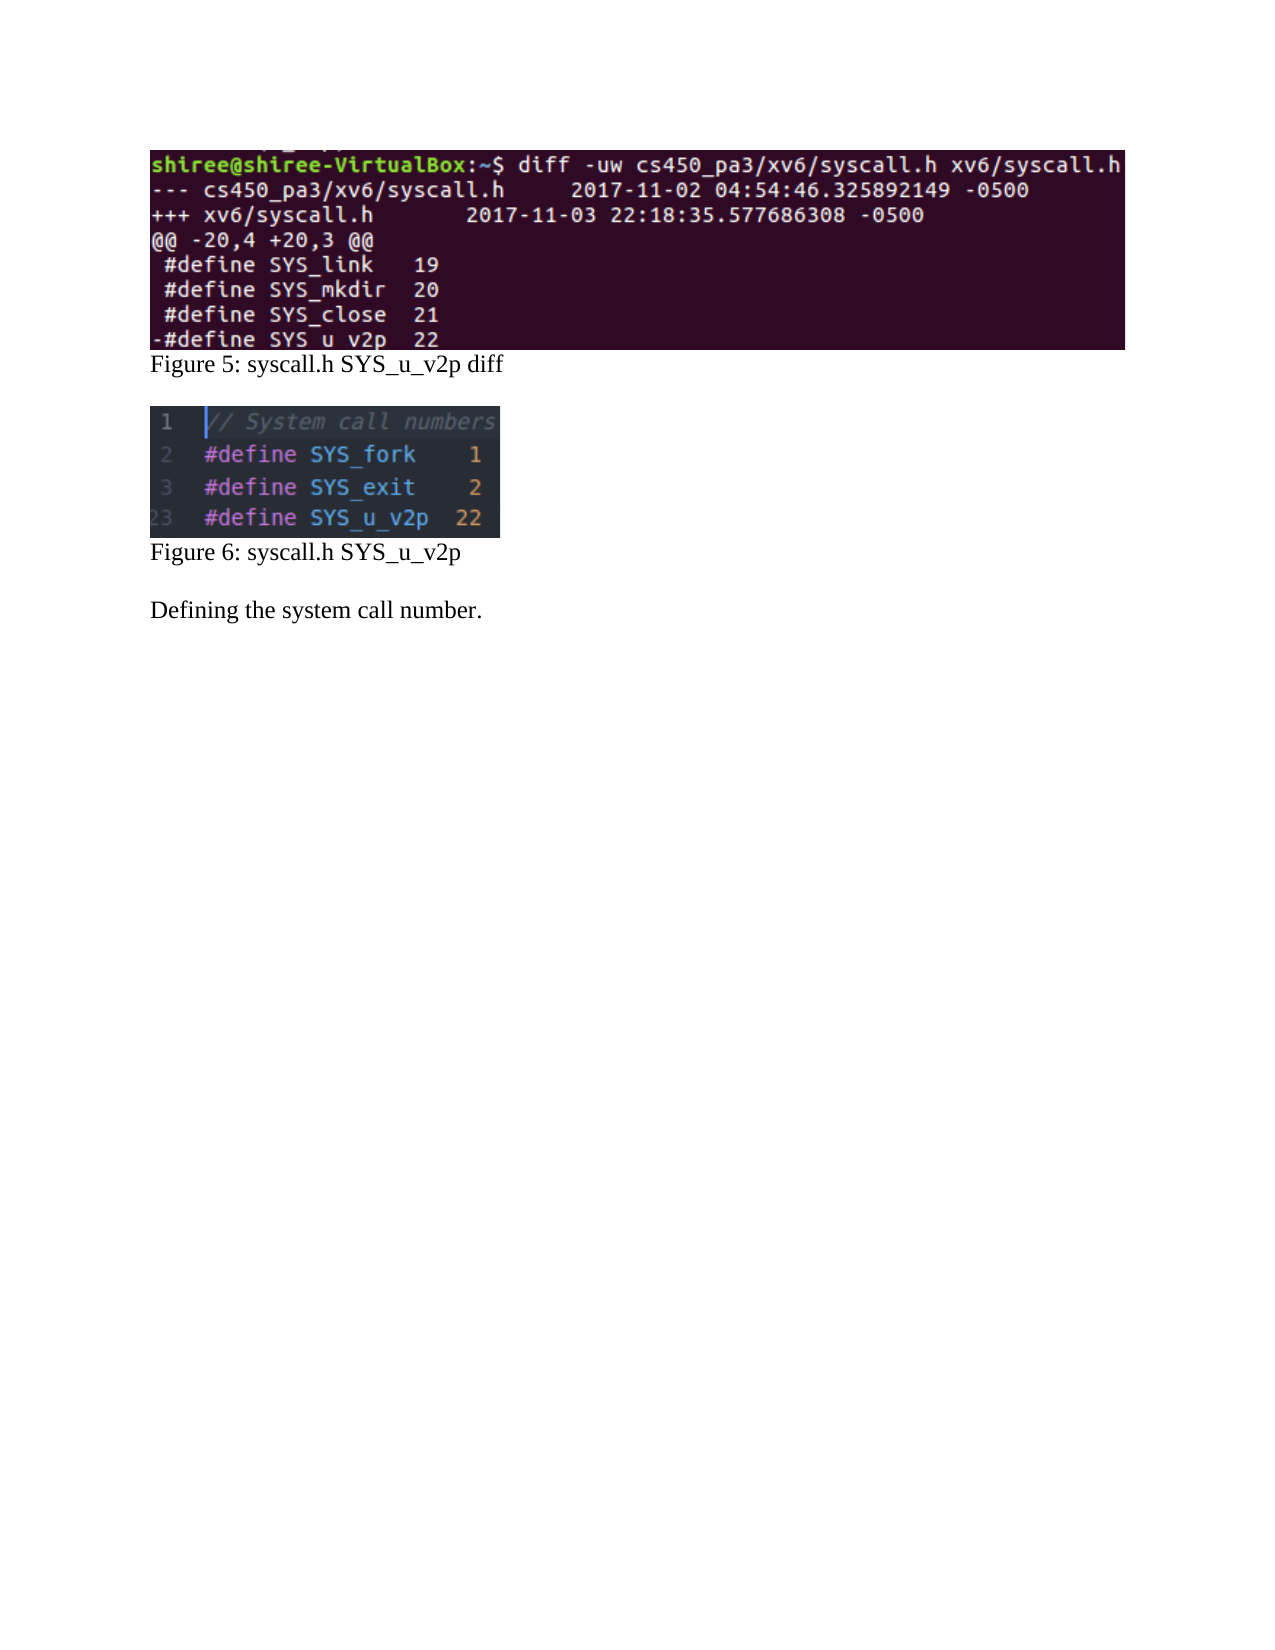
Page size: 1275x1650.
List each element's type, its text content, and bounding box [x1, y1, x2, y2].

text Figure 5: syscall.h SYS_u_v2p diff [150, 350, 1125, 378]
picture [150, 406, 501, 538]
text Figure 6: syscall.h SYS_u_v2p [150, 537, 1125, 566]
picture [150, 150, 1125, 350]
text Defining the system call number. [150, 595, 1125, 623]
